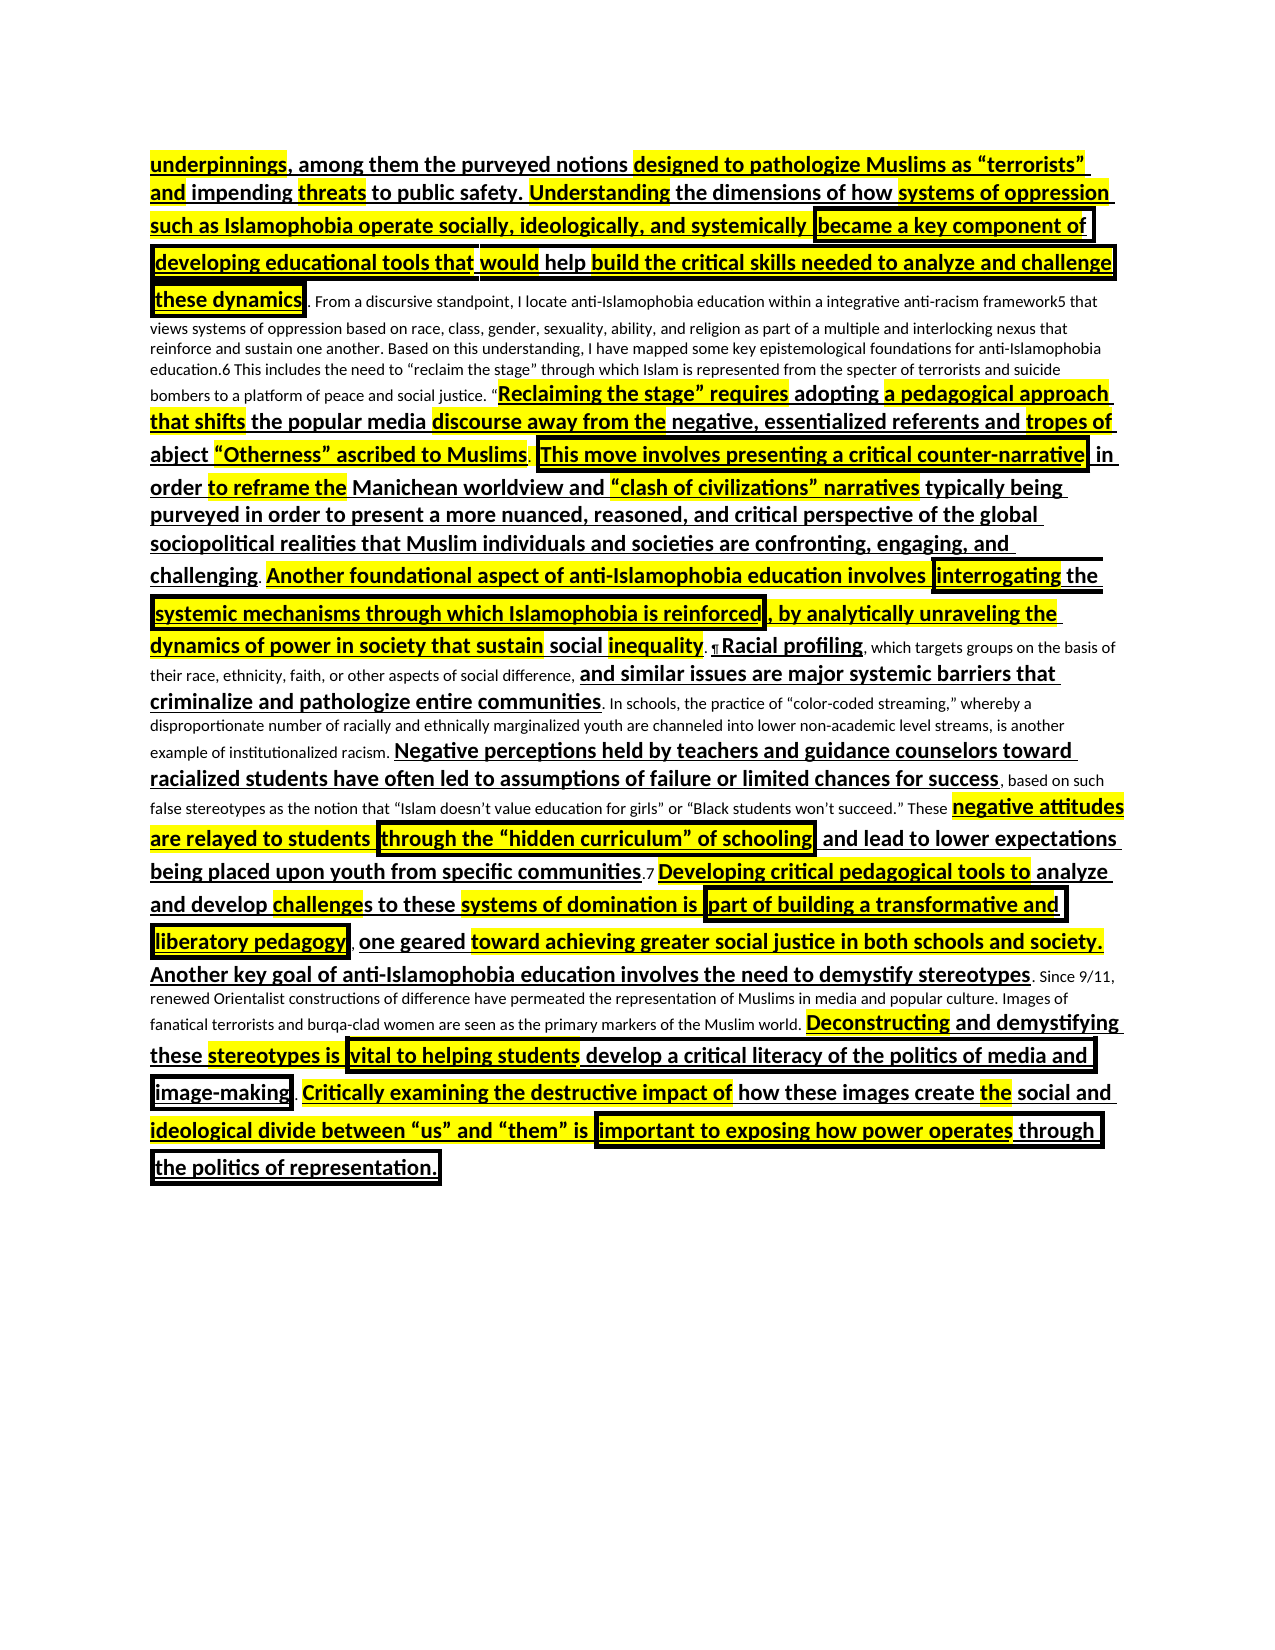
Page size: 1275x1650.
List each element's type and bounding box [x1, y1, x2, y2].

text [150, 150, 1125, 1186]
